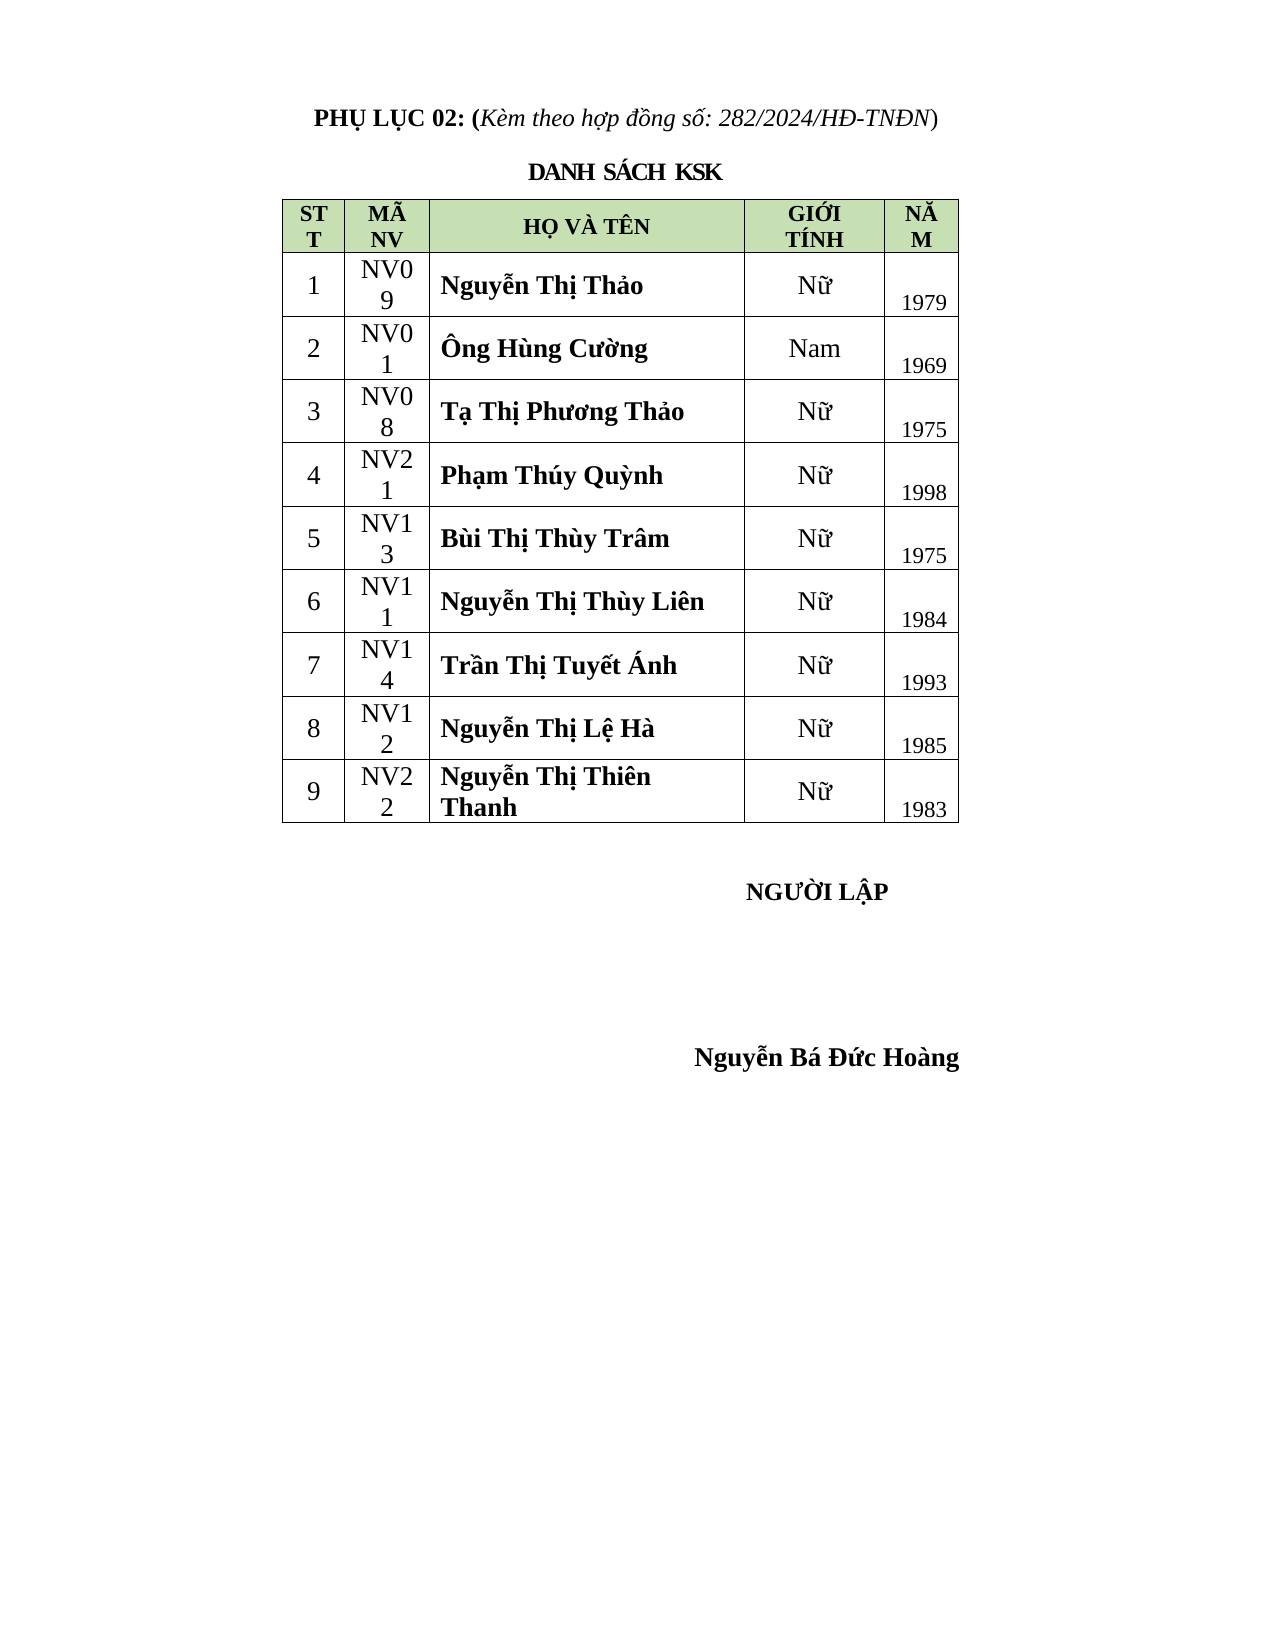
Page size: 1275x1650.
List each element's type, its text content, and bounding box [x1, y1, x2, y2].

text PHỤ LỤC 02: (Kèm theo hợp đồng số: 282/2024/HĐ-TNĐN) [89, 103, 1152, 132]
table_cell NV22 [345, 760, 429, 822]
table_cell 5 [283, 507, 344, 569]
table_header NĂM [885, 200, 958, 252]
table_cell NV21 [345, 443, 429, 506]
table_cell Nữ [745, 760, 884, 822]
table_cell Nam [745, 317, 884, 379]
table_cell 1 [283, 253, 344, 316]
table_cell 1998 [885, 443, 958, 506]
table_header MÃ NV [345, 200, 429, 252]
table_header HỌ VÀ TÊN [430, 200, 744, 252]
text NGƯỜI LẬP [664, 877, 1152, 906]
table_cell 3 [283, 380, 344, 442]
table_cell 6 [283, 570, 344, 632]
table_cell Nguyễn Thị Lệ Hà [430, 697, 744, 759]
table_cell NV14 [345, 633, 429, 696]
table_cell 1993 [885, 633, 958, 696]
table_cell Trần Thị Tuyết Ánh [430, 633, 744, 696]
table_cell Nữ [745, 380, 884, 442]
table_cell NV01 [345, 317, 429, 379]
table_cell Nữ [745, 443, 884, 506]
text Nguyễn Bá Đức Hoàng [694, 1041, 1152, 1072]
table_cell NV12 [345, 697, 429, 759]
table_cell 1969 [885, 317, 958, 379]
table_cell NV13 [345, 507, 429, 569]
table_header GIỚI TÍNH [745, 200, 884, 252]
table_cell 1979 [885, 253, 958, 316]
table_cell Nguyễn Thị Thảo [430, 253, 744, 316]
table_cell Nữ [745, 633, 884, 696]
table_cell Nữ [745, 253, 884, 316]
table_cell Nữ [745, 570, 884, 632]
table_cell Bùi Thị Thùy Trâm [430, 507, 744, 569]
table_cell 1975 [885, 507, 958, 569]
table_cell NV09 [345, 253, 429, 316]
table_cell 4 [283, 443, 344, 506]
table_cell Ông Hùng Cường [430, 317, 744, 379]
table_cell 8 [283, 697, 344, 759]
table_cell Nữ [745, 507, 884, 569]
table_cell Nữ [745, 697, 884, 759]
table_cell 2 [283, 317, 344, 379]
table_cell Phạm Thúy Quỳnh [430, 443, 744, 506]
table_cell 7 [283, 633, 344, 696]
table_cell 1983 [885, 760, 958, 822]
table_cell NV08 [345, 380, 429, 442]
table_cell Tạ Thị Phương Thảo [430, 380, 744, 442]
table_cell 9 [283, 760, 344, 822]
table_cell Nguyễn Thị Thùy Liên [430, 570, 744, 632]
table_header STT [283, 200, 344, 252]
table_cell Nguyễn Thị Thiên Thanh [430, 760, 744, 822]
table_cell 1984 [885, 570, 958, 632]
list DANH SÁCH KSK [117, 157, 1137, 186]
table_cell 1975 [885, 380, 958, 442]
table_cell 1985 [885, 697, 958, 759]
table_cell NV11 [345, 570, 429, 632]
